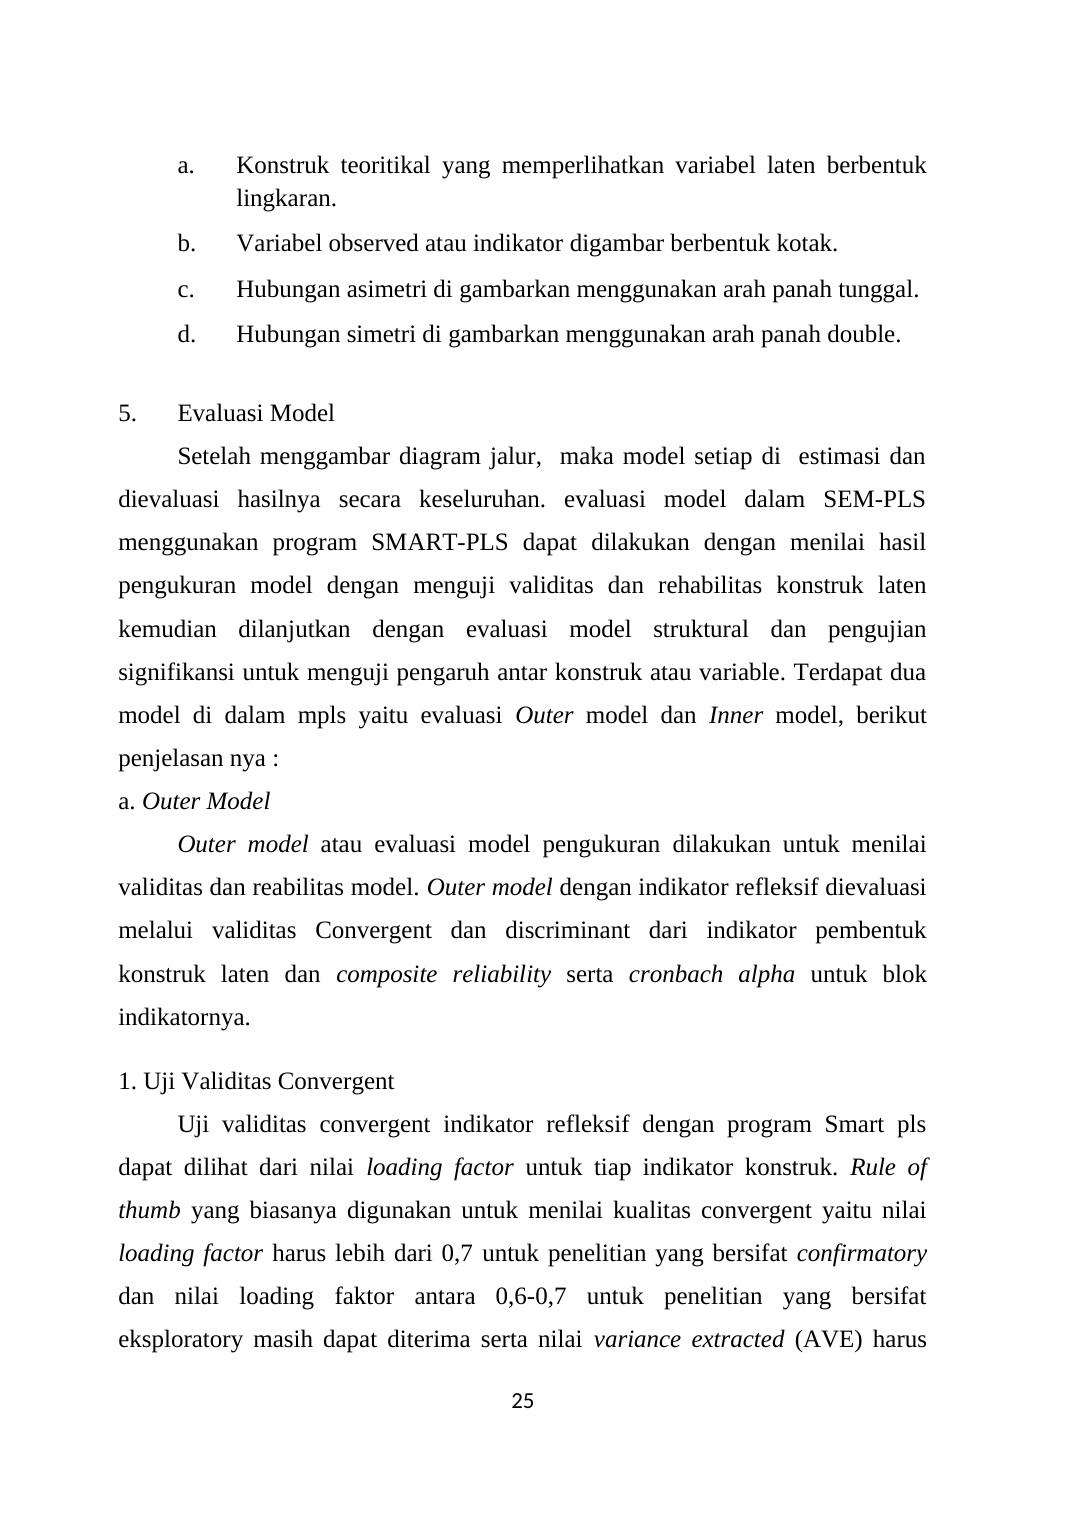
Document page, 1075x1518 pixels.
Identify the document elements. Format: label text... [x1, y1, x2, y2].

text Outer model atau evaluasi model pengukuran dilakukan untuk menilai validitas dan reabilitas model. Outer model dengan indikator refleksif dievaluasi melalui validitas Convergent dan discriminant dari indikator pembentuk konstruk laten dan composite reliability serta cronbach alpha untuk blok indikatornya. [118, 829, 927, 1031]
text Setelah menggambar diagram jalur, maka model setiap di estimasi dan dievaluasi hasilnya secara keseluruhan. evaluasi model dalam SEM-PLS menggunakan program SMART-PLS dapat dilakukan dengan menilai hasil pengukuran model dengan menguji validitas dan rehabilitas konstruk laten kemudian dilanjutkan dengan evaluasi model struktural dan pengujian signifikansi untuk menguji pengaruh antar konstruk atau variable. Terdapat dua model di dalam mpls yaitu evaluasi Outer model dan Inner model, berikut penjelasan nya : [118, 441, 927, 772]
text a. Outer Model [118, 786, 928, 815]
list Variabel observed atau indikator digambar berbentuk kotak. [177, 228, 927, 257]
list Konstruk teoritikal yang memperlihatkan variabel laten berbentuk lingkaran. [177, 150, 927, 212]
list Hubungan asimetri di gambarkan menggunakan arah panah tunggal. [177, 274, 927, 303]
list Evaluasi Model [118, 398, 927, 427]
text 1. Uji Validitas Convergent [118, 1066, 928, 1094]
list Hubungan simetri di gambarkan menggunakan arah panah double. [177, 319, 927, 348]
